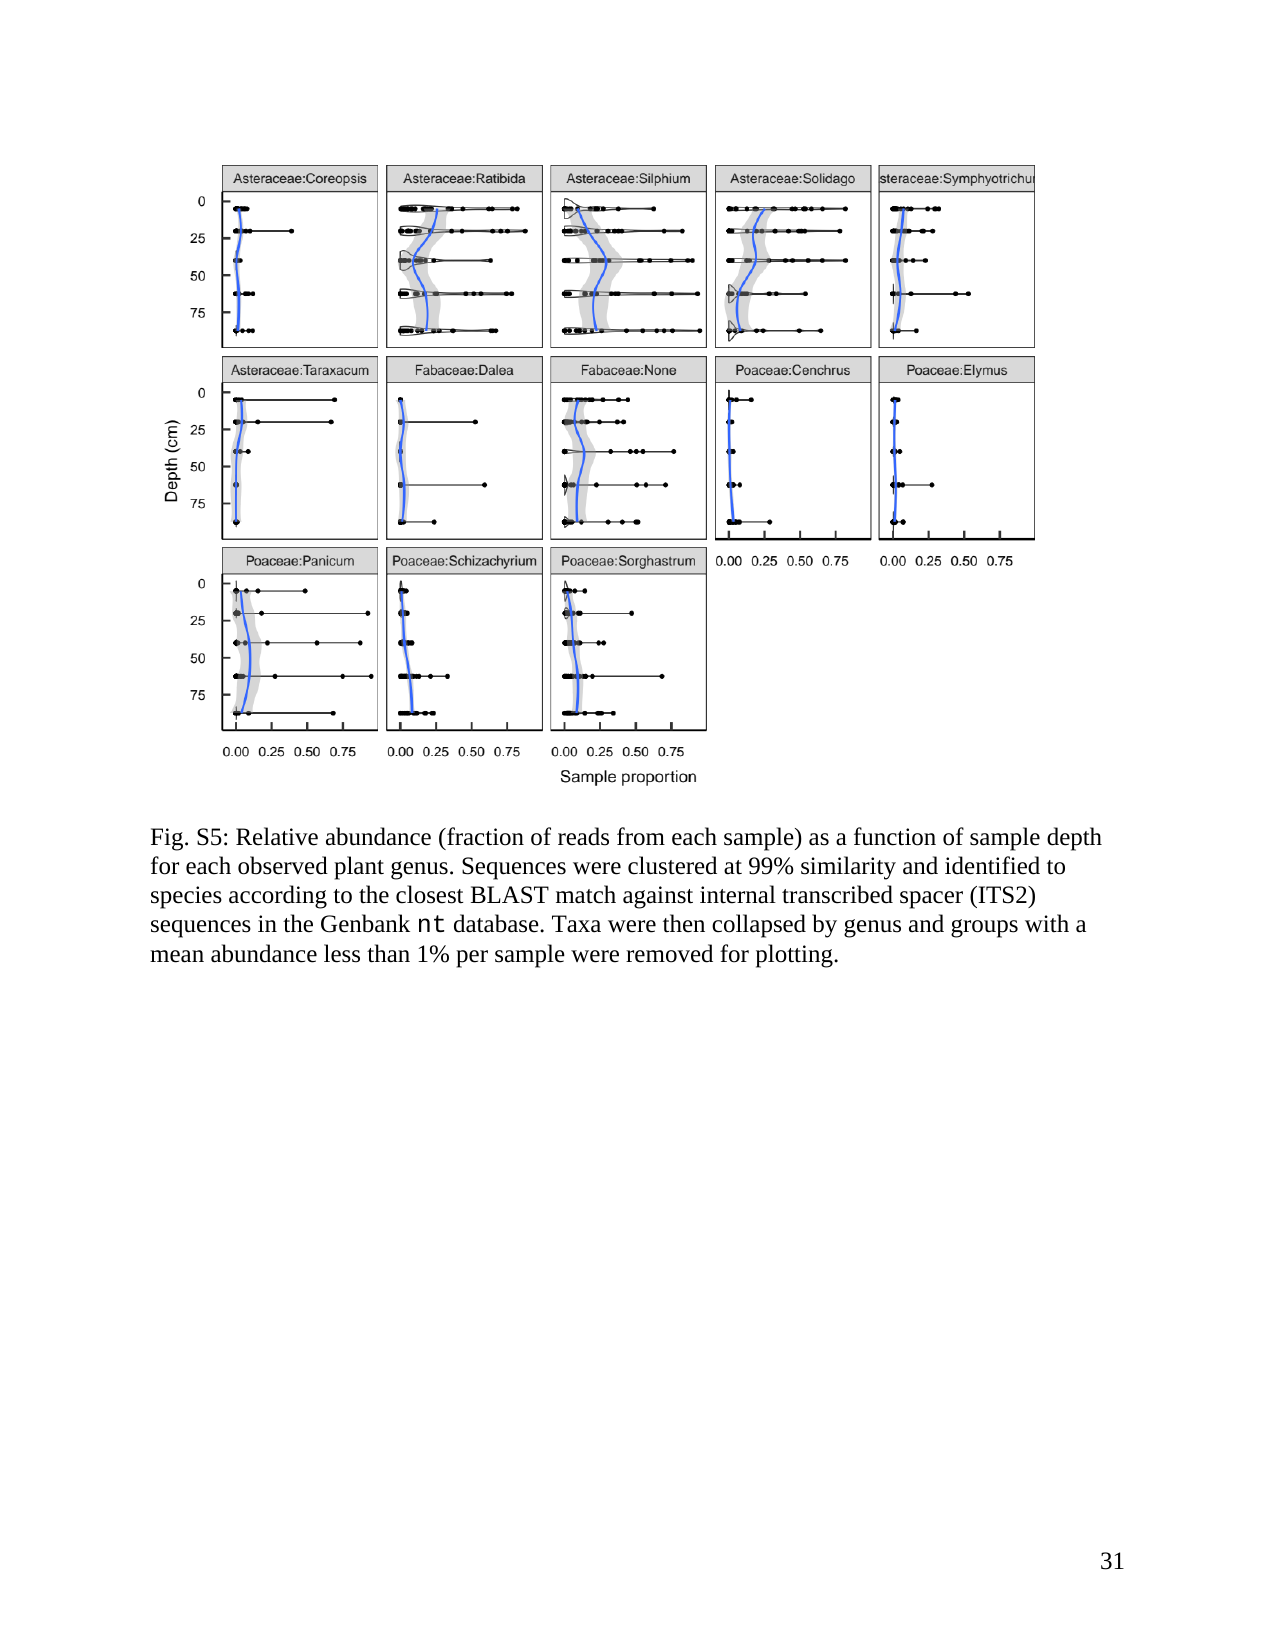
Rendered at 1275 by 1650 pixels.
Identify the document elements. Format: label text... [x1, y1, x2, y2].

text Fig. S5: Relative abundance (fraction of reads from each sample) as a function of sample depth for each observed plant genus. Sequences were clustered at 99% similarity and identified to species according to the closest BLAST match against internal transcribed spacer (ITS2) sequences in the Genbank nt database. Taxa were then collapsed by genus and groups with a mean abundance less than 1% per sample were removed for plotting. [150, 822, 1125, 968]
